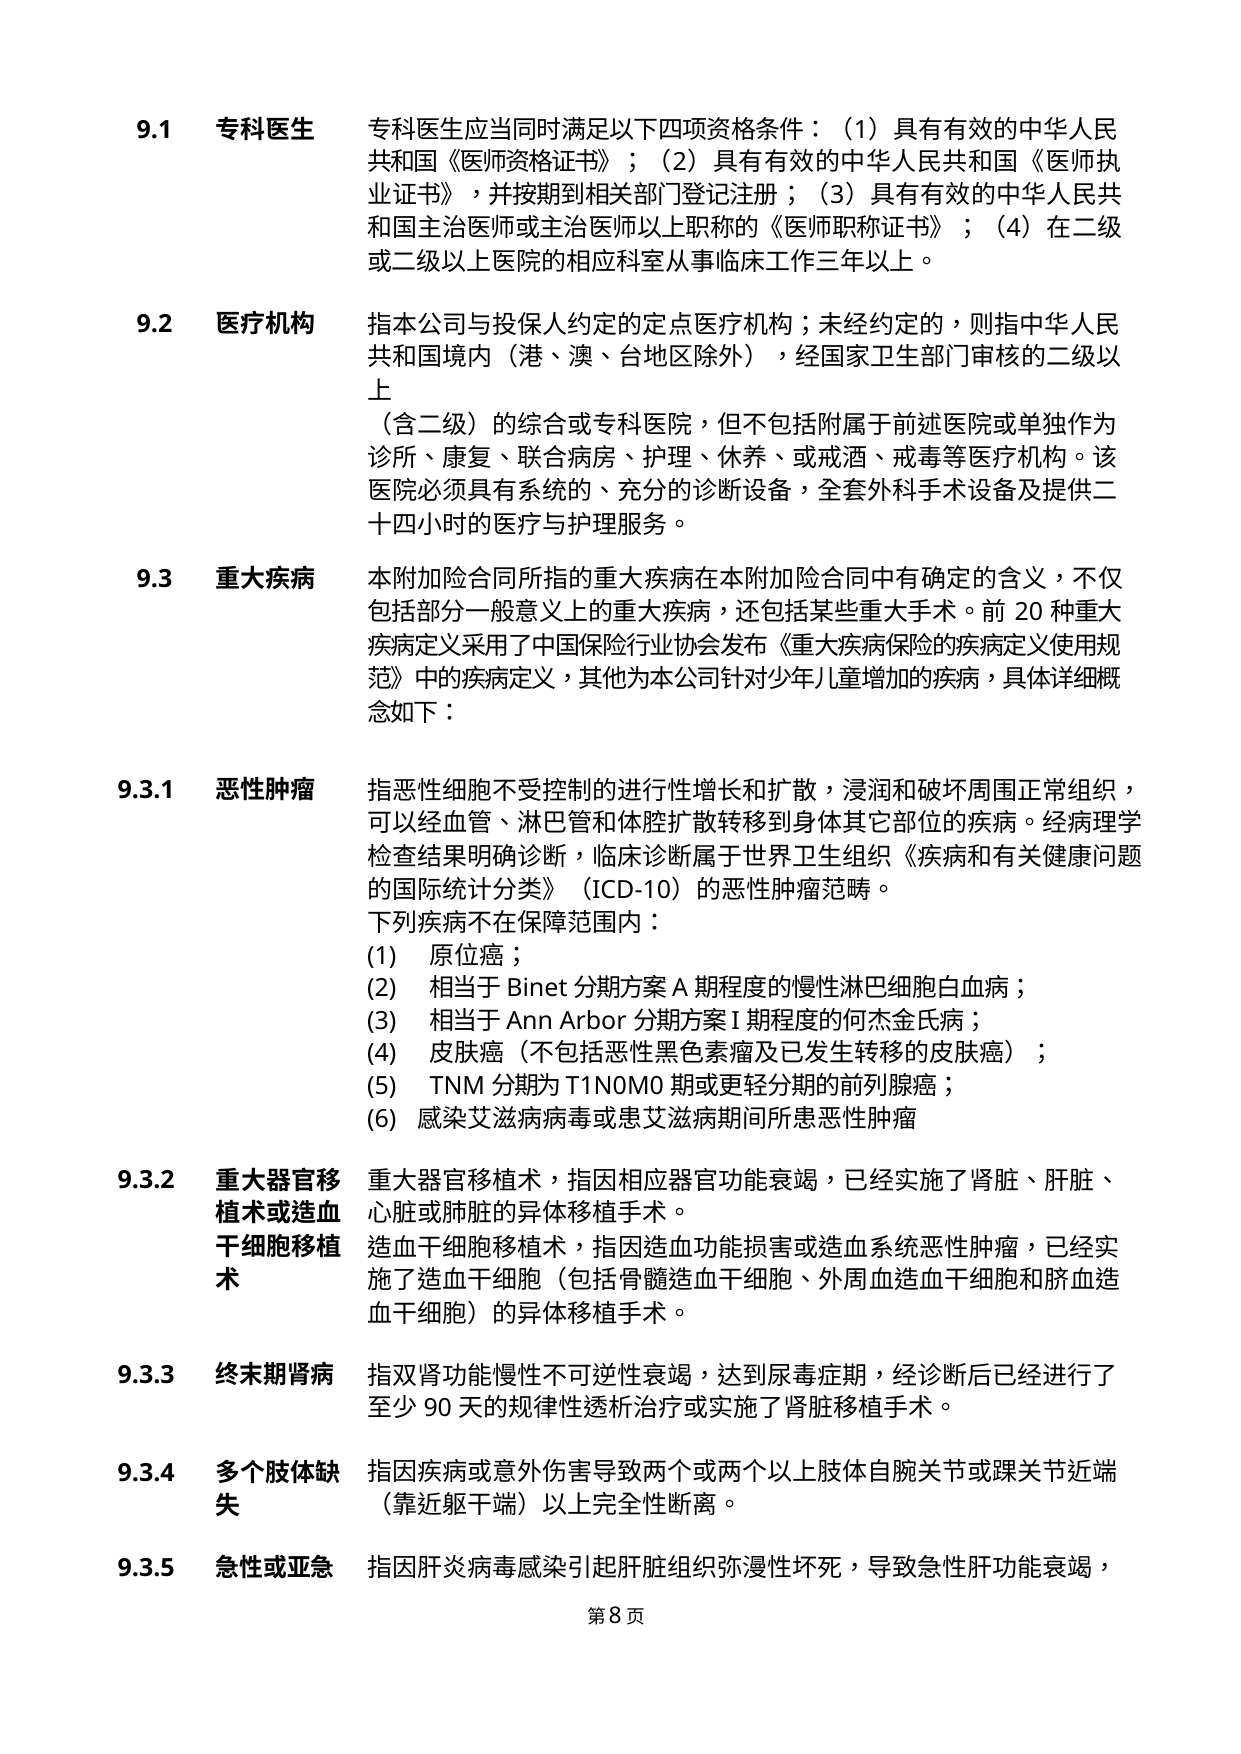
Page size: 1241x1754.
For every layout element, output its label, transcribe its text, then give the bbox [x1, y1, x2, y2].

table_cell 9.2 [97, 294, 198, 540]
table_cell 指因疾病或意外伤害导致两个或两个以上肢体自腕关节或踝关节近端 （靠近躯干端）以上完全性断离。 [354, 1442, 1156, 1540]
table_cell 本附加险合同所指的重大疾病在本附加险合同中有确定的含义，不仅包括部分一般意义上的重大疾病，还包括某些重大手术。前 20 种重大疾病定义采用了中国保险行业协会发布《重大疾病保险的疾病定义使用规范》中的疾病定义，其他为本公司针对少年儿童增加的疾病，具体详细概念如下： [354, 540, 1156, 752]
table_cell 医疗机构 [198, 294, 354, 540]
table_cell 9.3.3 [97, 1345, 198, 1442]
table_header 9.1 [97, 119, 198, 294]
table_cell 指因肝炎病毒感染引起肝脏组织弥漫性坏死，导致急性肝功能衰竭， [354, 1540, 1156, 1584]
table_cell 恶性肿瘤 [198, 752, 354, 1150]
table_cell 多个肢体缺失 [198, 1442, 354, 1540]
table_cell 9.3.2 [97, 1150, 198, 1345]
table_cell 9.3.1 [97, 752, 198, 1150]
table_cell 9.3.4 [97, 1442, 198, 1540]
table_cell 9.3.5 [97, 1540, 198, 1584]
table_cell 终末期肾病 [198, 1345, 354, 1442]
table_cell 重大器官移植术，指因相应器官功能衰竭，已经实施了肾脏、肝脏、心脏或肺脏的异体移植手术。 造血干细胞移植术，指因造血功能损害或造血系统恶性肿瘤，已经实施了造血干细胞（包括骨髓造血干细胞、外周血造血干细胞和脐血造血干细胞）的异体移植手术。 [354, 1150, 1156, 1345]
table_cell 重大疾病 [198, 540, 354, 752]
table_cell 急性或亚急 [198, 1540, 354, 1584]
table_header 专科医生 [198, 119, 354, 294]
table_cell 重大器官移植术或造血干细胞移植术 [198, 1150, 354, 1345]
table_cell 指双肾功能慢性不可逆性衰竭，达到尿毒症期，经诊断后已经进行了至少 90 天的规律性透析治疗或实施了肾脏移植手术。 [354, 1345, 1156, 1442]
table_cell 指恶性细胞不受控制的进行性增长和扩散，浸润和破坏周围正常组织， 可以经血管、淋巴管和体腔扩散转移到身体其它部位的疾病。经病理学检查结果明确诊断，临床诊断属于世界卫生组织《疾病和有关健康问题的国际统计分类》（ICD-10）的恶性肿瘤范畴。 下列疾病不在保障范围内： 原位癌； 相当于 Binet 分期方案 A 期程度的慢性淋巴细胞白血病； 相当于 Ann Arbor 分期方案 I 期程度的何杰金氏病； 皮肤癌（不包括恶性黑色素瘤及已发生转移的皮肤癌）； TNM 分期为 T1N0M0 期或更轻分期的前列腺癌； 感染艾滋病病毒或患艾滋病期间所患恶性肿瘤 [354, 752, 1156, 1150]
table_cell 指本公司与投保人约定的定点医疗机构；未经约定的，则指中华人民共和国境内（港、澳、台地区除外），经国家卫生部门审核的二级以上 （含二级）的综合或专科医院，但不包括附属于前述医院或单独作为诊所、康复、联合病房、护理、休养、或戒酒、戒毒等医疗机构。该医院必须具有系统的、充分的诊断设备，全套外科手术设备及提供二十四小时的医疗与护理服务。 [354, 294, 1156, 540]
table_header 专科医生应当同时满足以下四项资格条件：（1）具有有效的中华人民 共和国《医师资格证书》；（2）具有有效的中华人民共和国《医师执业证书》，并按期到相关部门登记注册；（3）具有有效的中华人民共和国主治医师或主治医师以上职称的《医师职称证书》；（4）在二级或二级以上医院的相应科室从事临床工作三年以上。 [354, 119, 1156, 294]
table_cell 9.3 [97, 540, 198, 752]
